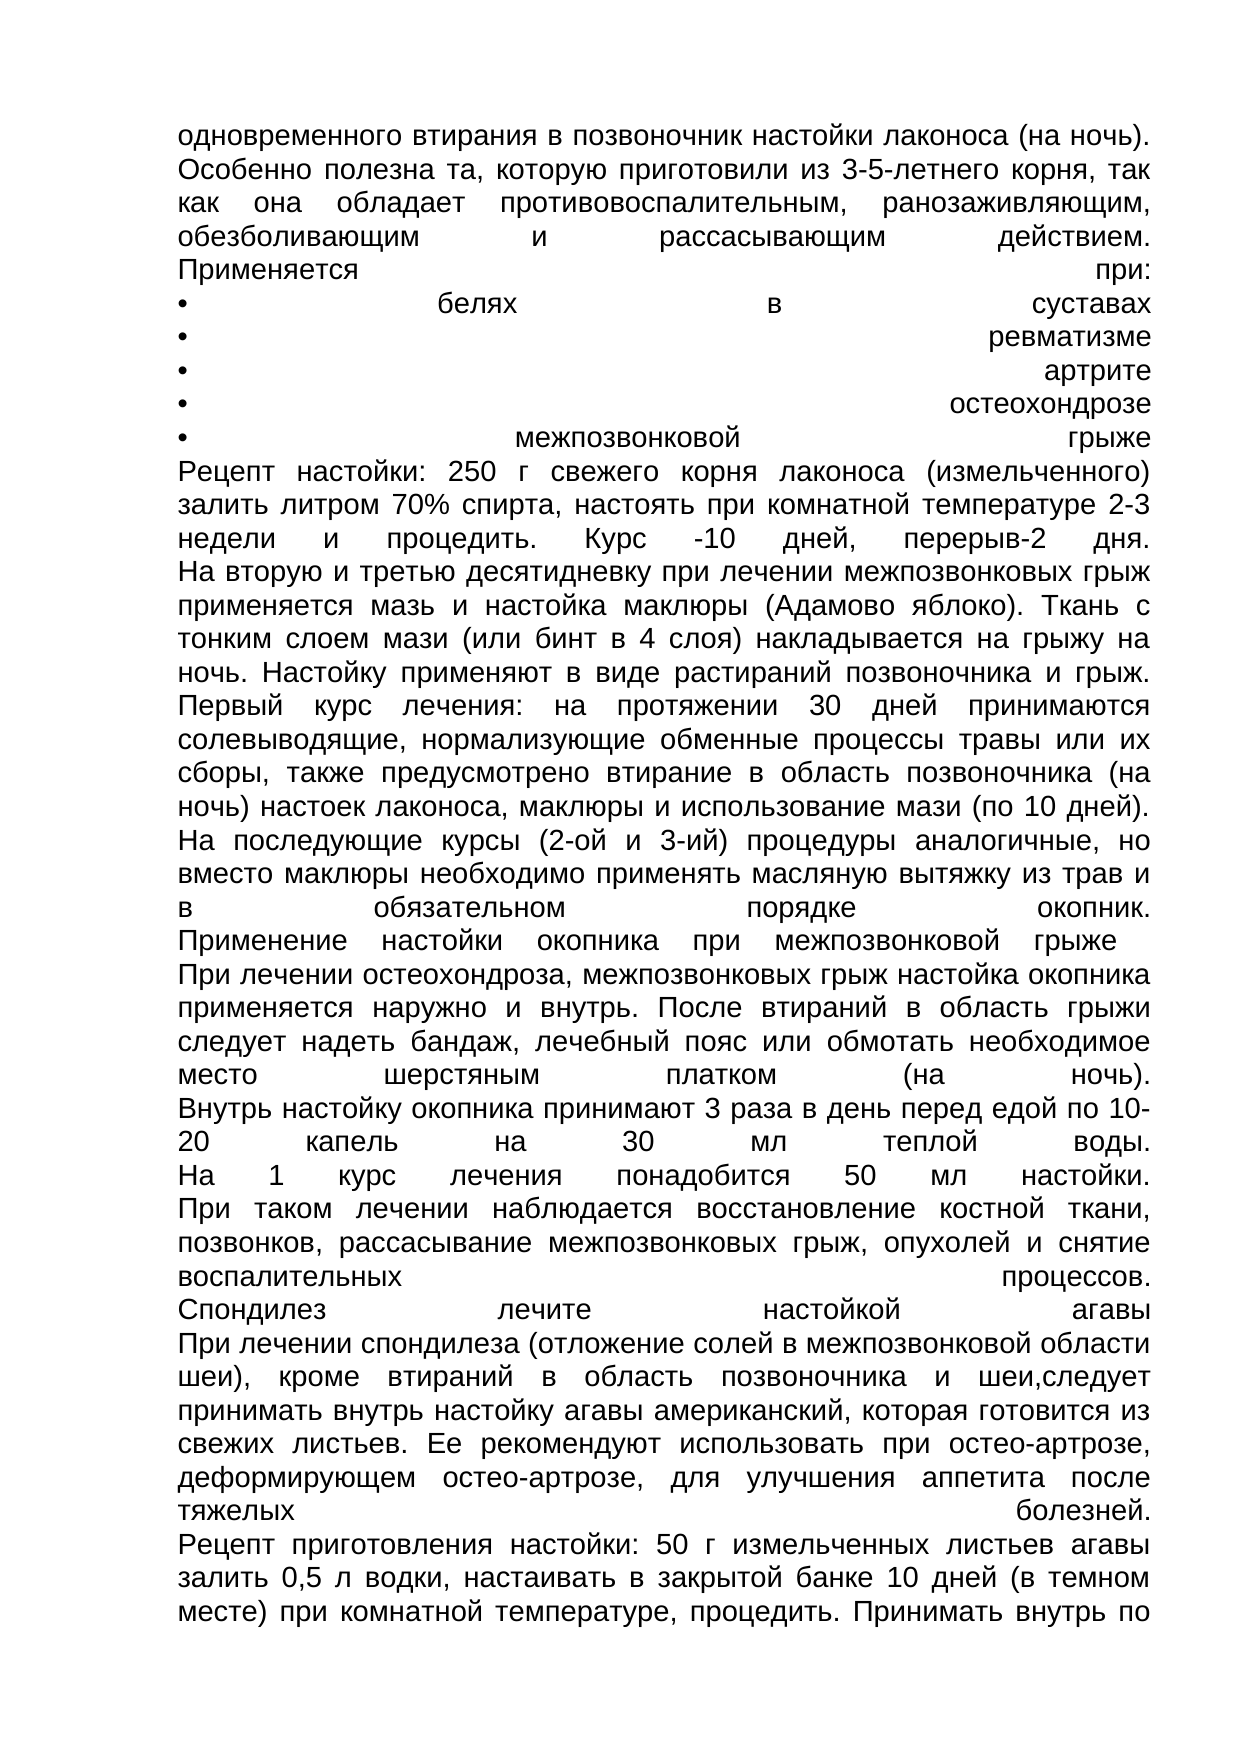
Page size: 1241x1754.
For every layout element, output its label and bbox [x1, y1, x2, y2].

text [177, 118, 1152, 1627]
